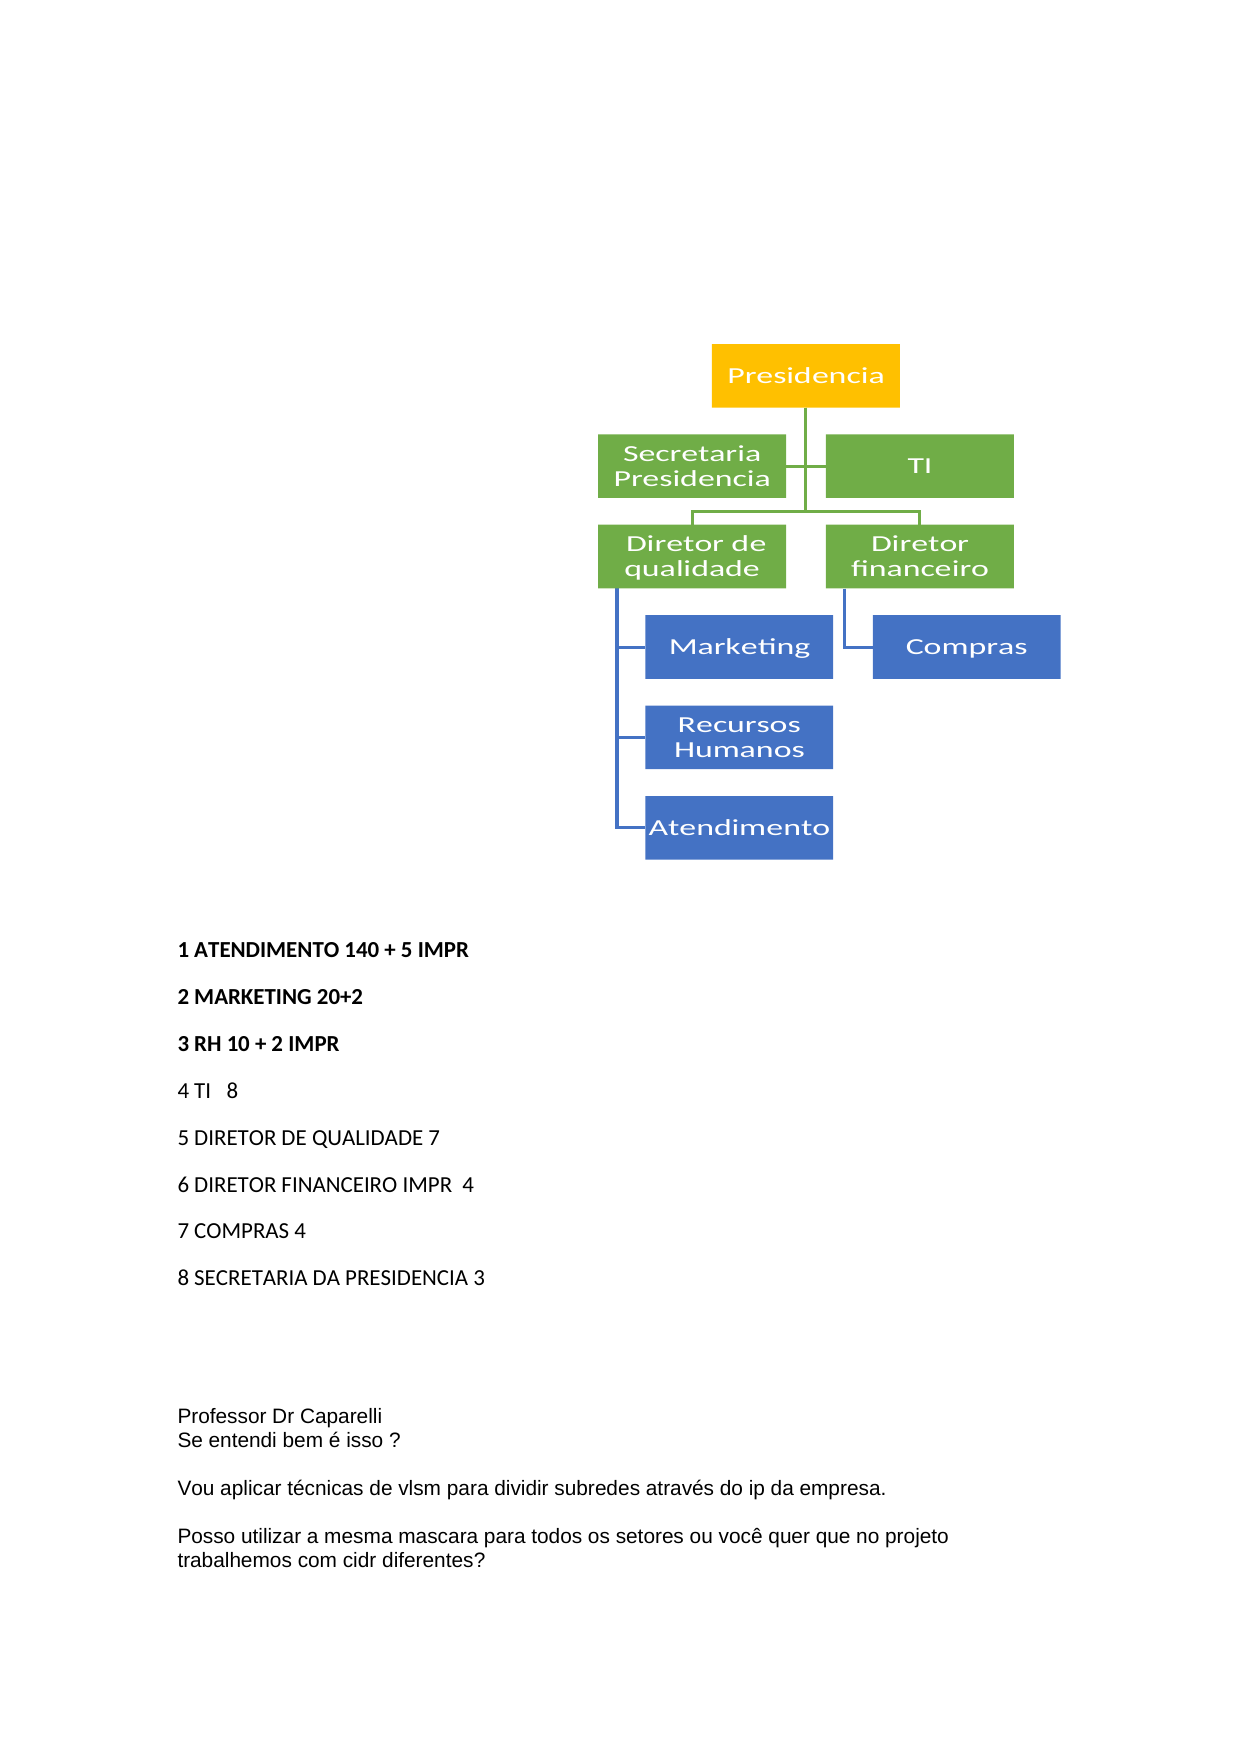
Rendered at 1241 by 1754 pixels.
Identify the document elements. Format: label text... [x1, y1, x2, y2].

text 4 TI 8 [177, 1076, 1063, 1104]
text 2 MARKETING 20+2 [177, 982, 1063, 1010]
text Professor Dr Caparelli [177, 1404, 1063, 1428]
text 8 SECRETARIA DA PRESIDENCIA 3 [177, 1263, 1063, 1291]
text 5 DIRETOR DE QUALIDADE 7 [177, 1123, 1063, 1151]
text 1 ATENDIMENTO 140 + 5 IMPR [177, 935, 1063, 963]
text Se entendi bem é isso ? [177, 1428, 1063, 1452]
text 3 RH 10 + 2 IMPR [177, 1029, 1063, 1057]
text 7 COMPRAS 4 [177, 1217, 1063, 1244]
text Posso utilizar a mesma mascara para todos os setores ou você quer que no projeto trabalhemos com cidr diferentes? [177, 1524, 1063, 1572]
text 6 DIRETOR FINANCEIRO IMPR 4 [177, 1170, 1063, 1198]
text Vou aplicar técnicas de vlsm para dividir subredes através do ip da empresa. [177, 1476, 1063, 1500]
